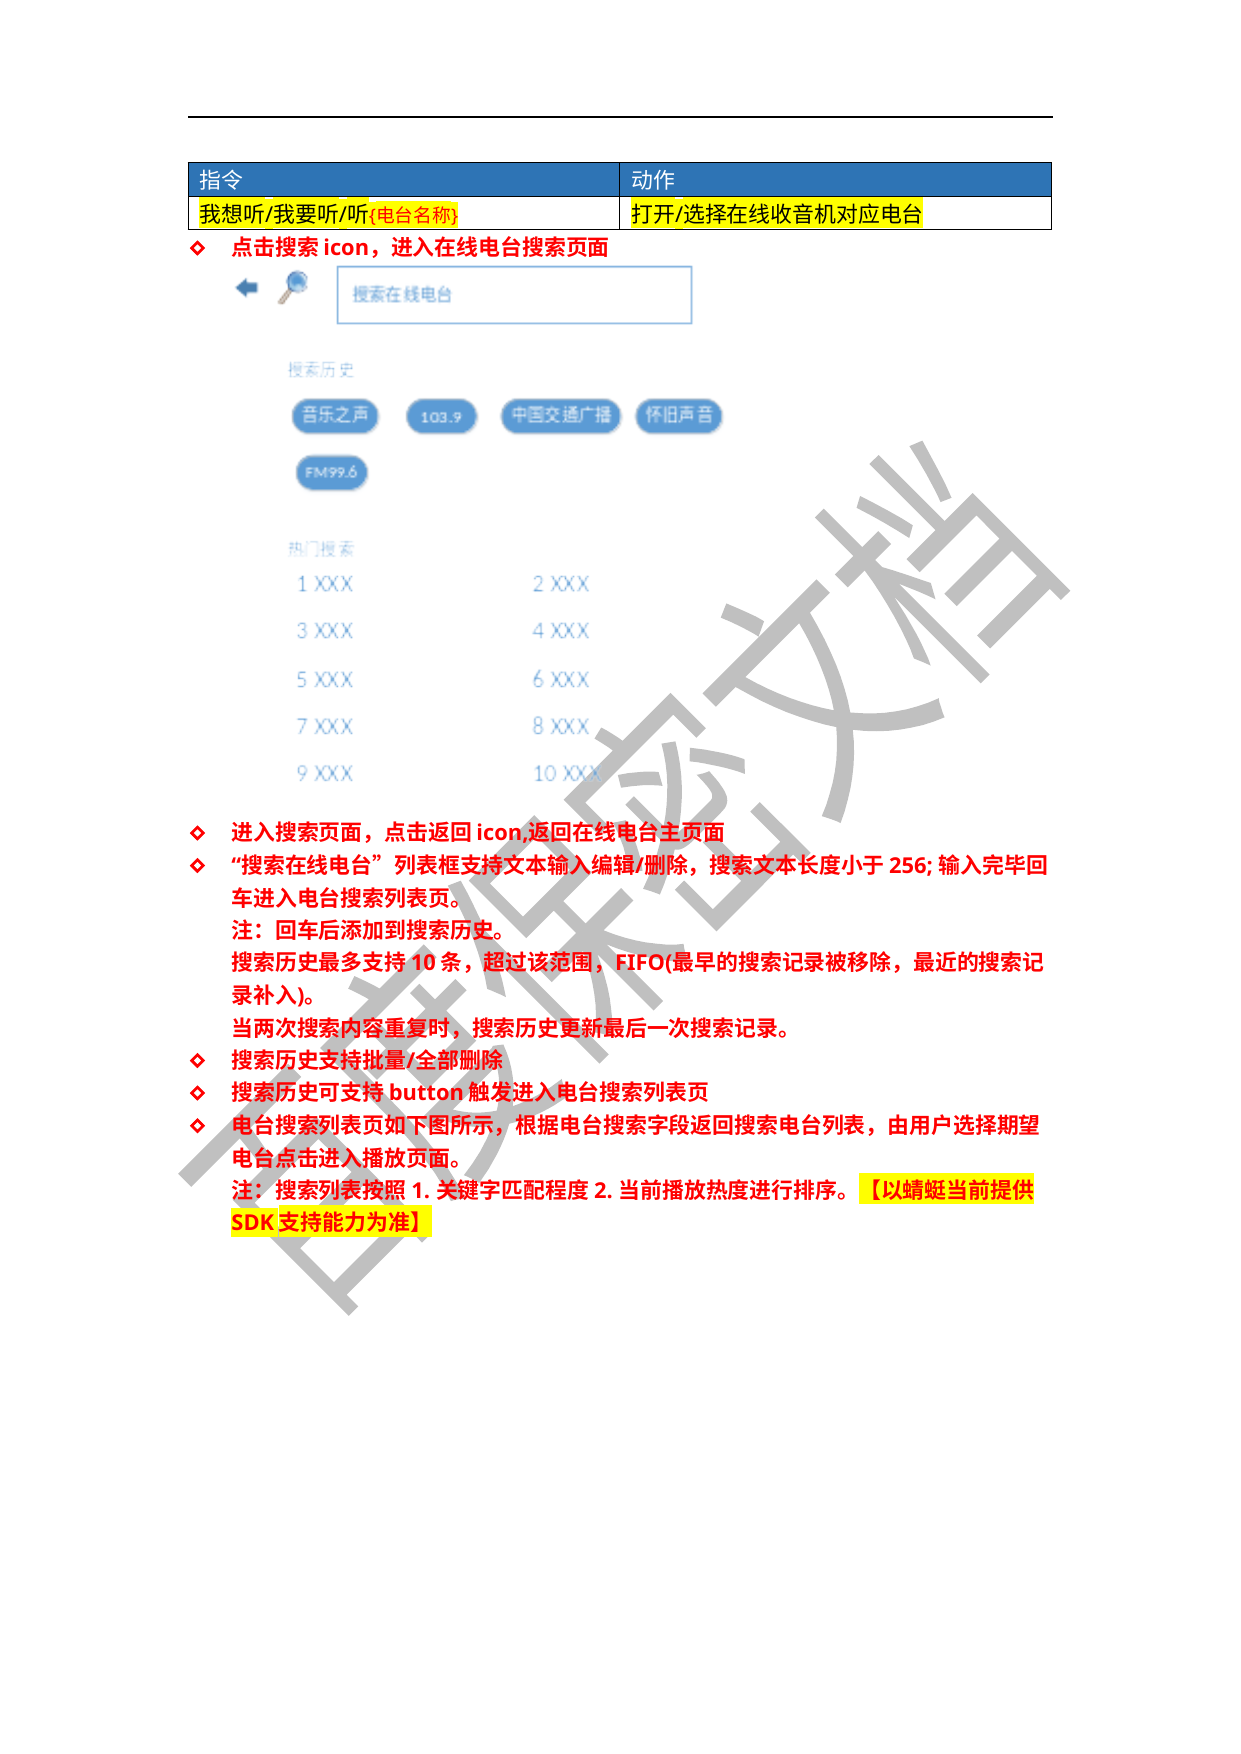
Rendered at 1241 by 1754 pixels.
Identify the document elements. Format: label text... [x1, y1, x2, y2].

table_cell 我想听/我要听/听{电台名称} [347, 197, 619, 229]
list 搜索历史支持批量/全部删除 [187, 1043, 1053, 1075]
table_header 动作 [620, 163, 1051, 196]
list 注：回车后添加到搜索历史。 [231, 913, 1053, 945]
list 点击搜索icon，进入在线电台搜索页面 [187, 230, 1053, 263]
list 注：搜索列表按照 1. 关键字匹配程度 2. 当前播放热度进行排序。【以蜻蜓当前提供SDK支持能力为准】 [231, 1173, 1053, 1238]
list 电台搜索列表页如下图所示，根据电台搜索字段返回搜索电台列表，由用户选择期望电台点击进入播放页面。 [187, 1108, 1053, 1173]
table_cell 我想听/我要听/听{电台名称} [189, 197, 265, 229]
table_cell 打开/选择在线收音机对应电台 [683, 197, 1051, 229]
list 搜索历史可支持button触发进入电台搜索列表页 [187, 1075, 1053, 1108]
list 当两次搜索内容重复时，搜索历史更新最后一次搜索记录。 [231, 1010, 1053, 1043]
table_header 指令 [189, 163, 619, 196]
list 进入搜索页面，点击返回icon,返回在线电台主页面 [187, 815, 1053, 848]
list 搜索历史最多支持10条，超过该范围，FIFO(最早的搜索记录被移除，最近的搜索记录补入)。 [231, 945, 1053, 1010]
table_cell 打开/选择在线收音机对应电台 [620, 197, 675, 229]
list “搜索在线电台”列表框支持文本输入编辑/删除，搜索文本长度小于256; 输入完毕回车进入电台搜索列表页。 [187, 848, 1053, 913]
